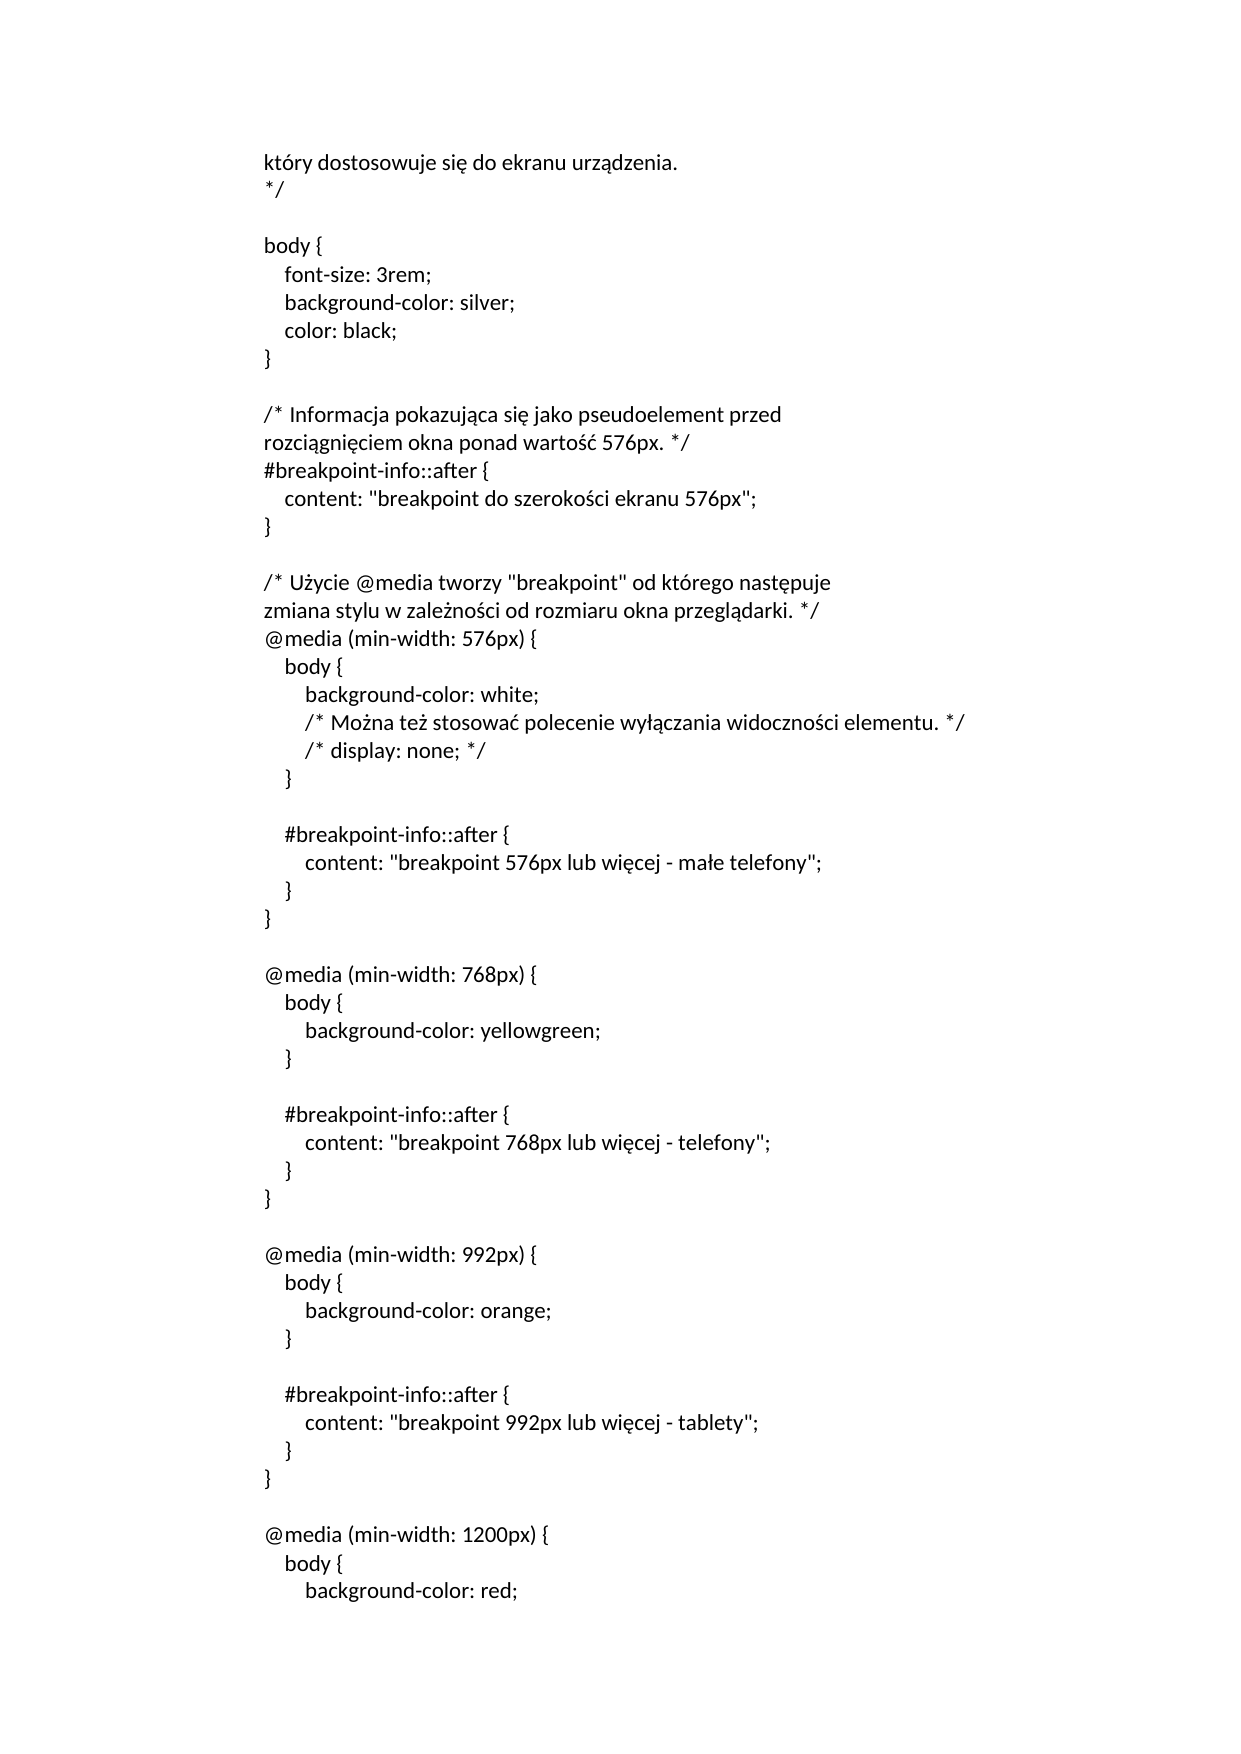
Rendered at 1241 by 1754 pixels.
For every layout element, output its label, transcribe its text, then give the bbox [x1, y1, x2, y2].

list /* display: none; */ [223, 736, 1093, 764]
list } [223, 1437, 1093, 1464]
list background-color: red; [223, 1577, 1093, 1605]
list background-color: silver; [223, 288, 1093, 316]
list } [223, 904, 1093, 932]
list content: "breakpoint 576px lub więcej - małe telefony"; [223, 848, 1093, 876]
list } [223, 512, 1093, 540]
list } [223, 1044, 1093, 1072]
list } [223, 764, 1093, 792]
list body { [223, 232, 1093, 260]
list /* Informacja pokazująca się jako pseudoelement przed [223, 400, 1093, 428]
list @media (min-width: 1200px) { [223, 1521, 1093, 1549]
list } [223, 1184, 1093, 1212]
list rozciągnięciem okna ponad wartość 576px. */ [223, 428, 1093, 456]
list body { [223, 1268, 1093, 1296]
list @media (min-width: 576px) { [223, 624, 1093, 652]
list #breakpoint-info::after { [223, 1381, 1093, 1408]
list background-color: yellowgreen; [223, 1016, 1093, 1044]
list zmiana stylu w zależności od rozmiaru okna przeglądarki. */ [223, 596, 1093, 624]
list #breakpoint-info::after { [223, 1100, 1093, 1128]
list @media (min-width: 768px) { [223, 960, 1093, 988]
list body { [223, 652, 1093, 680]
list content: "breakpoint do szerokości ekranu 576px"; [223, 484, 1093, 512]
list content: "breakpoint 992px lub więcej - tablety"; [223, 1408, 1093, 1437]
list content: "breakpoint 768px lub więcej - telefony"; [223, 1128, 1093, 1156]
list #breakpoint-info::after { [223, 456, 1093, 484]
list który dostosowuje się do ekranu urządzenia. [223, 148, 1093, 176]
list background-color: white; [223, 680, 1093, 708]
list @media (min-width: 992px) { [223, 1240, 1093, 1268]
list color: black; [223, 316, 1093, 344]
list } [223, 1324, 1093, 1352]
list background-color: orange; [223, 1296, 1093, 1324]
list */ [223, 176, 1093, 204]
list body { [223, 1549, 1093, 1577]
list } [223, 1156, 1093, 1184]
list } [223, 1464, 1093, 1493]
list } [223, 876, 1093, 904]
list /* Można też stosować polecenie wyłączania widoczności elementu. */ [223, 708, 1093, 736]
list body { [223, 988, 1093, 1016]
list /* Użycie @media tworzy "breakpoint" od którego następuje [223, 568, 1093, 596]
list font-size: 3rem; [223, 260, 1093, 288]
list } [223, 344, 1093, 372]
list #breakpoint-info::after { [223, 820, 1093, 848]
